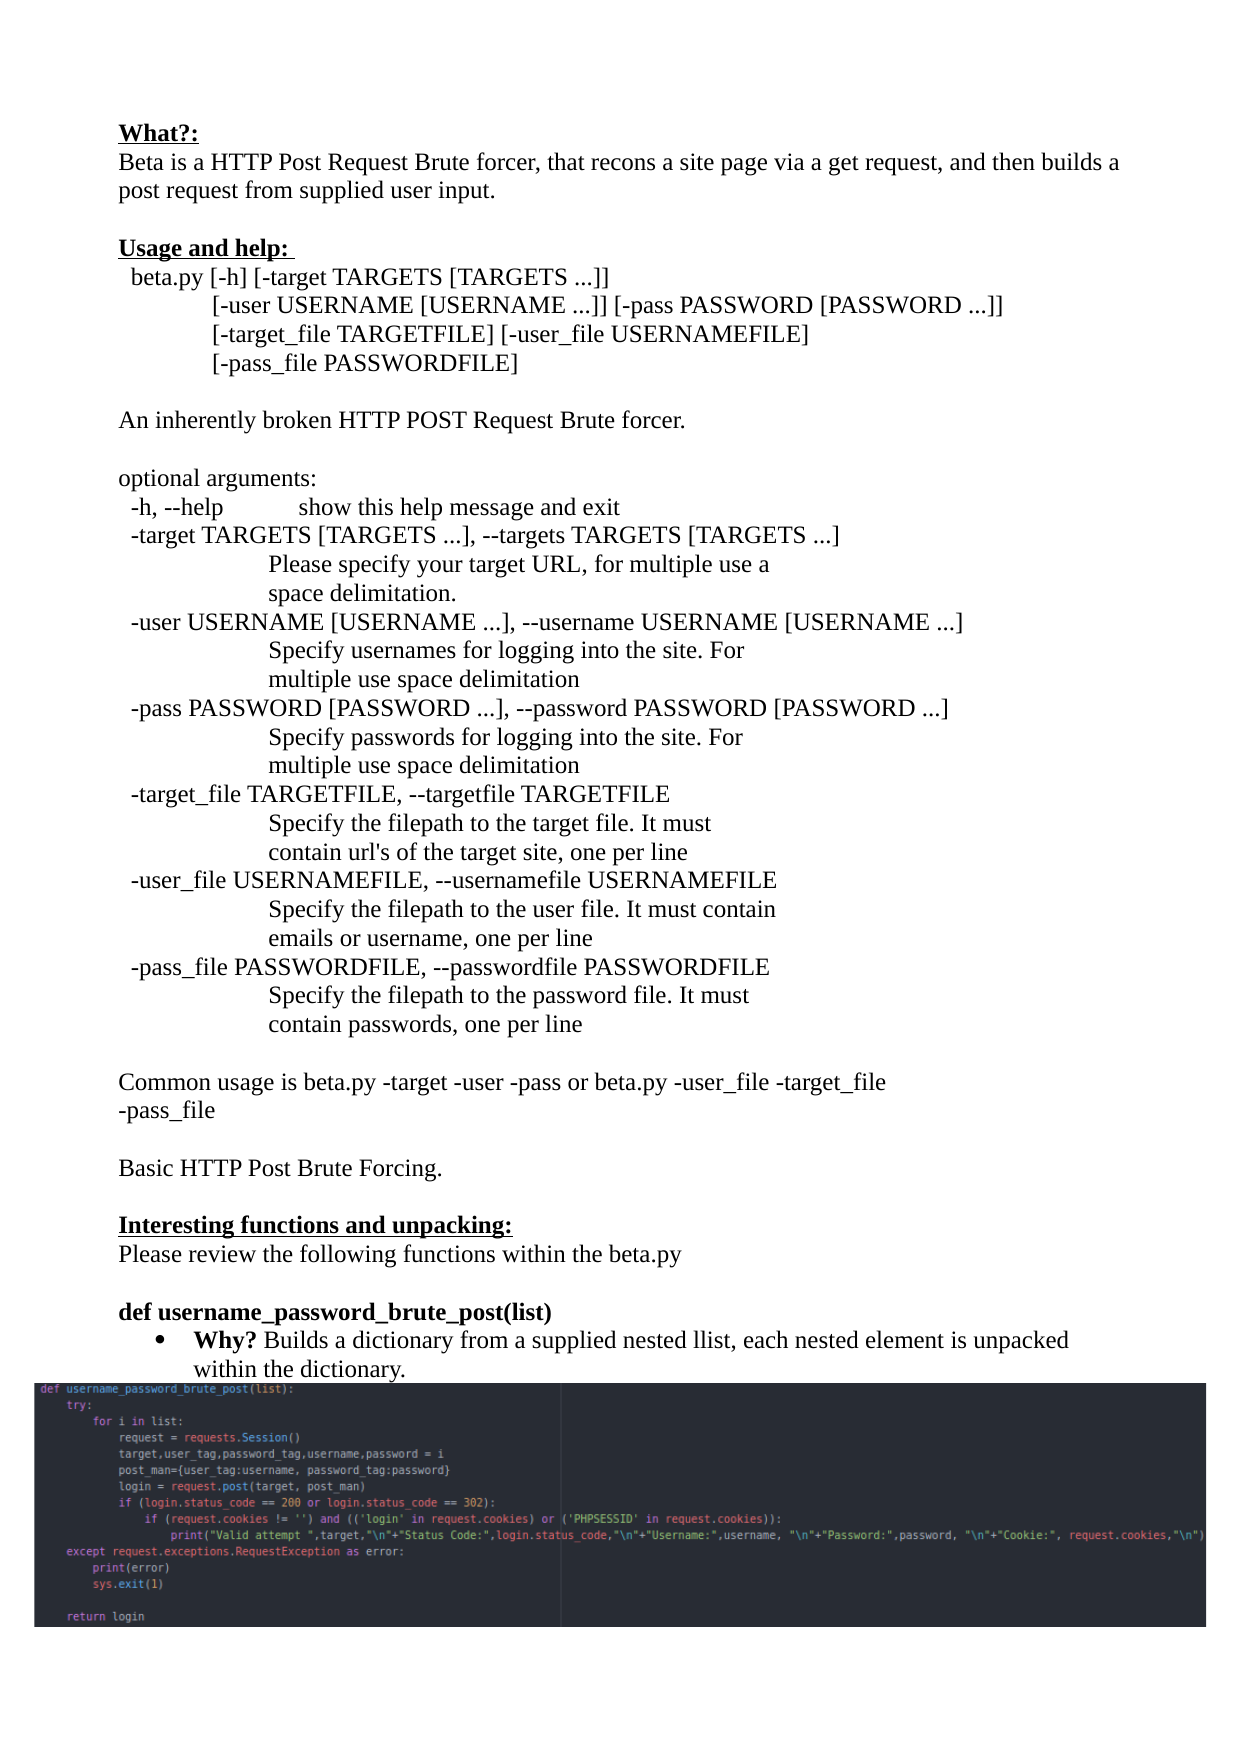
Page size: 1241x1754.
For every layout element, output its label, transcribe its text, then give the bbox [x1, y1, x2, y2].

text def username_password_brute_post(list) [118, 1297, 1122, 1326]
text -user USERNAME [USERNAME ...], --username USERNAME [USERNAME ...] [118, 607, 1122, 636]
picture [34, 1383, 1207, 1627]
text space delimitation. [118, 578, 1122, 607]
text Basic HTTP Post Brute Forcing. [118, 1153, 1122, 1182]
text Specify the filepath to the password file. It must [118, 981, 1122, 1009]
text What?: [118, 118, 1122, 147]
text beta.py [-h] [-target TARGETS [TARGETS ...]] [118, 262, 1122, 291]
text [-user USERNAME [USERNAME ...]] [-pass PASSWORD [PASSWORD ...]] [118, 291, 1122, 319]
text optional arguments: [118, 463, 1122, 492]
text Interesting functions and unpacking: [118, 1211, 1122, 1239]
text multiple use space delimitation [118, 664, 1122, 693]
text Beta is a HTTP Post Request Brute forcer, that recons a site page via a get request, and then builds a post request from supplied user input. [118, 147, 1122, 204]
text -pass_file [118, 1096, 1122, 1124]
text [-pass_file PASSWORDFILE] [118, 348, 1122, 377]
text Common usage is beta.py -target -user -pass or beta.py -user_file -target_file [118, 1067, 1122, 1096]
text Please review the following functions within the beta.py [118, 1239, 1122, 1268]
text -user_file USERNAMEFILE, --usernamefile USERNAMEFILE [118, 866, 1122, 894]
text [-target_file TARGETFILE] [-user_file USERNAMEFILE] [118, 319, 1122, 348]
text -target_file TARGETFILE, --targetfile TARGETFILE [118, 779, 1122, 808]
text Usage and help: [118, 233, 1122, 262]
text Specify the filepath to the user file. It must contain [118, 894, 1122, 923]
text Specify the filepath to the target file. It must [118, 808, 1122, 837]
text emails or username, one per line [118, 923, 1122, 952]
text contain passwords, one per line [118, 1009, 1122, 1038]
text contain url's of the target site, one per line [118, 837, 1122, 866]
text Specify passwords for logging into the site. For [118, 722, 1122, 751]
text multiple use space delimitation [118, 751, 1122, 779]
text -pass_file PASSWORDFILE, --passwordfile PASSWORDFILE [118, 952, 1122, 981]
list Why? Builds a dictionary from a supplied nested llist, each nested element is unpacked within the dictionary. [156, 1326, 1122, 1383]
text Specify usernames for logging into the site. For [118, 636, 1122, 664]
text -pass PASSWORD [PASSWORD ...], --password PASSWORD [PASSWORD ...] [118, 693, 1122, 722]
text Please specify your target URL, for multiple use a [118, 549, 1122, 578]
text An inherently broken HTTP POST Request Brute forcer. [118, 406, 1122, 434]
text -target TARGETS [TARGETS ...], --targets TARGETS [TARGETS ...] [118, 521, 1122, 549]
text -h, --help show this help message and exit [118, 492, 1122, 521]
